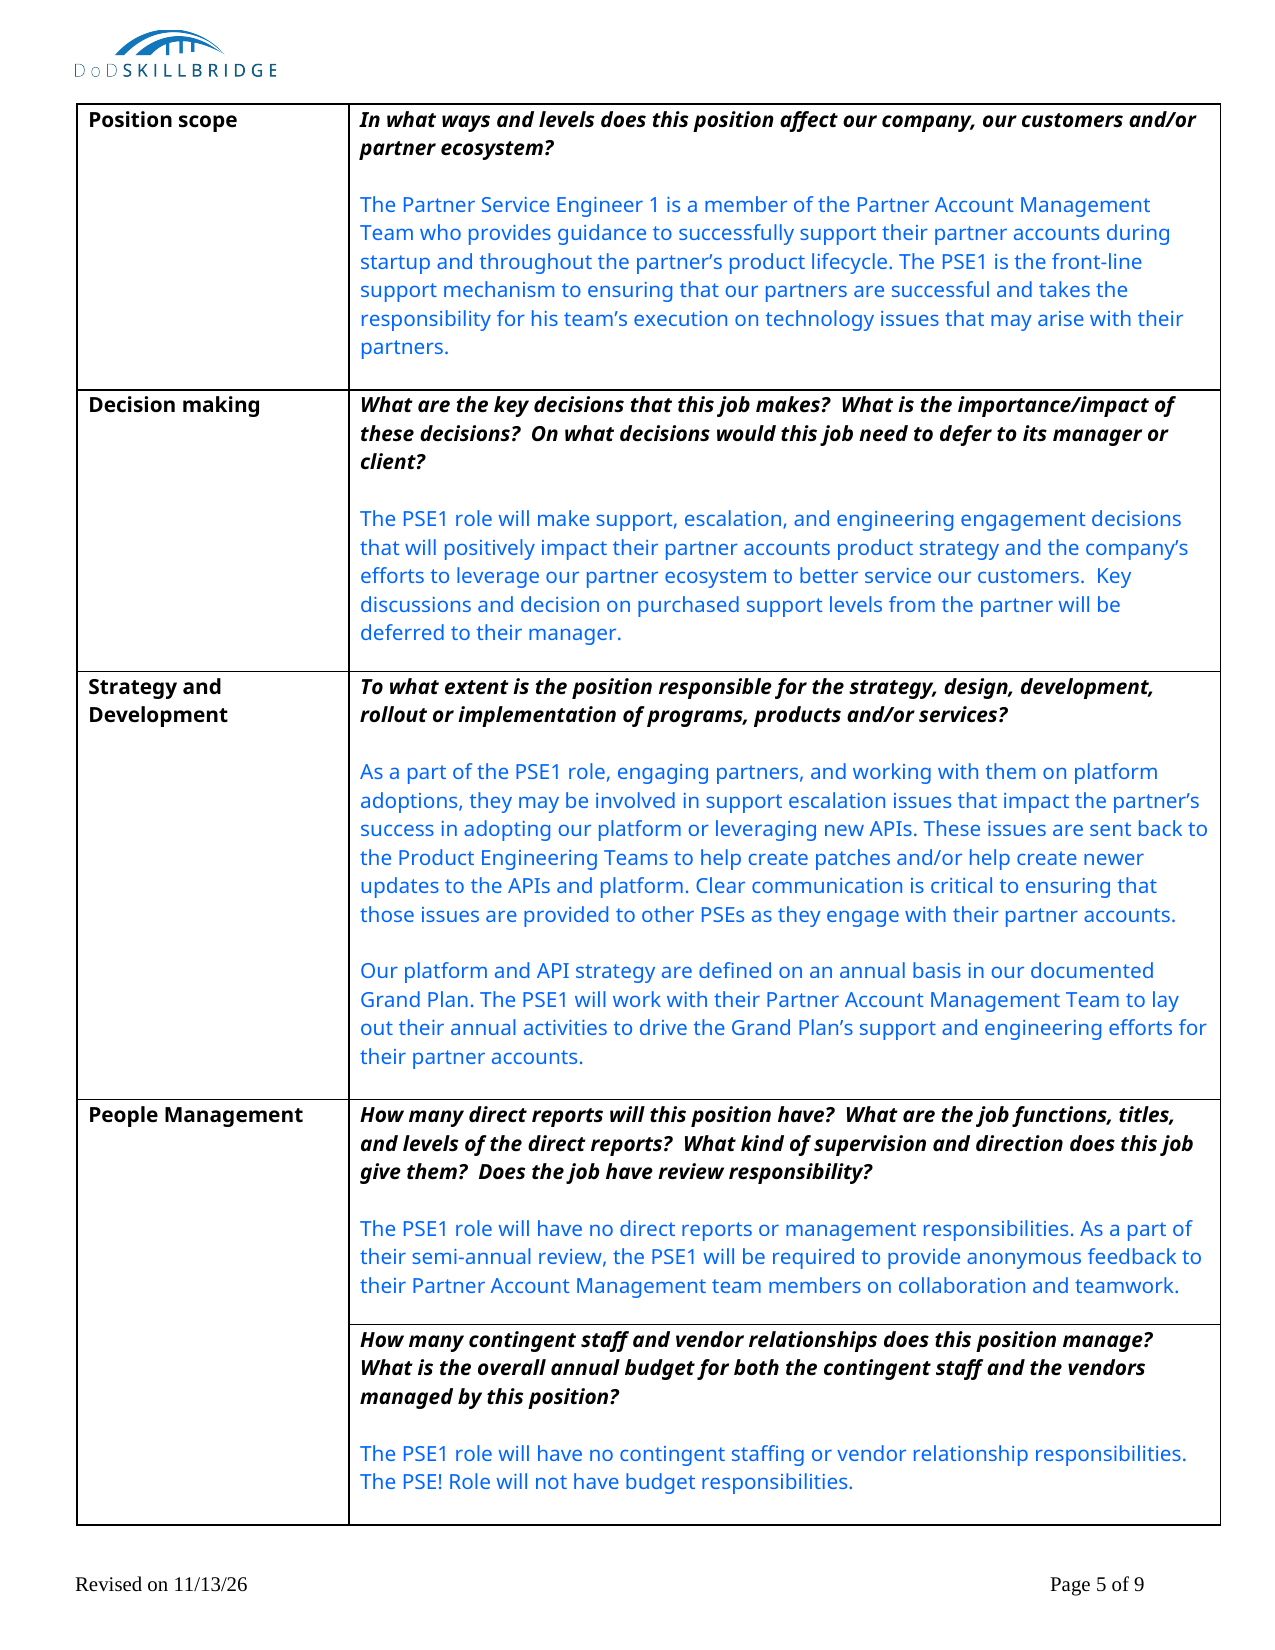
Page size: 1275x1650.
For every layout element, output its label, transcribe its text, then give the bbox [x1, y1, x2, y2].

table_cell Decision making [78, 391, 348, 671]
table_cell People Management [78, 1100, 348, 1524]
table_cell To what extent is the position responsible for the strategy, design, development, rollout or implementation of programs, products and/or services? As a part of the PSE1 role, engaging partners, and working with them on platform adoptions, they may be involved in support escalation issues that impact the partner’s success in adopting our platform or leveraging new APIs. These issues are sent back to the Product Engineering Teams to help create patches and/or help create newer updates to the APIs and platform. Clear communication is critical to ensuring that those issues are provided to other PSEs as they engage with their partner accounts. Our platform and API strategy are defined on an annual basis in our documented Grand Plan. The PSE1 will work with their Partner Account Management Team to lay out their annual activities to drive the Grand Plan’s support and engineering efforts for their partner accounts. [350, 672, 1220, 1099]
table_cell How many direct reports will this position have? What are the job functions, titles, and levels of the direct reports? What kind of supervision and direction does this job give them? Does the job have review responsibility? The PSE1 role will have no direct reports or management responsibilities. As a part of their semi-annual review, the PSE1 will be required to provide anonymous feedback to their Partner Account Management team members on collaboration and teamwork. [350, 1100, 1220, 1323]
table_cell In what ways and levels does this position affect our company, our customers and/or partner ecosystem? The Partner Service Engineer 1 is a member of the Partner Account Management Team who provides guidance to successfully support their partner accounts during startup and throughout the partner’s product lifecycle. The PSE1 is the front-line support mechanism to ensuring that our partners are successful and takes the responsibility for his team’s execution on technology issues that may arise with their partners. [350, 105, 1220, 389]
table_cell How many contingent staff and vendor relationships does this position manage? What is the overall annual budget for both the contingent staff and the vendors managed by this position? The PSE1 role will have no contingent staffing or vendor relationship responsibilities. The PSE! Role will not have budget responsibilities. [350, 1325, 1220, 1524]
table_cell What are the key decisions that this job makes? What is the importance/impact of these decisions? On what decisions would this job need to defer to its manager or client? The PSE1 role will make support, escalation, and engineering engagement decisions that will positively impact their partner accounts product strategy and the company’s efforts to leverage our partner ecosystem to better service our customers. Key discussions and decision on purchased support levels from the partner will be deferred to their manager. [350, 391, 1220, 671]
table_cell Strategy and Development [78, 672, 348, 1099]
table_cell Position scope [78, 105, 348, 389]
picture [75, 30, 277, 77]
